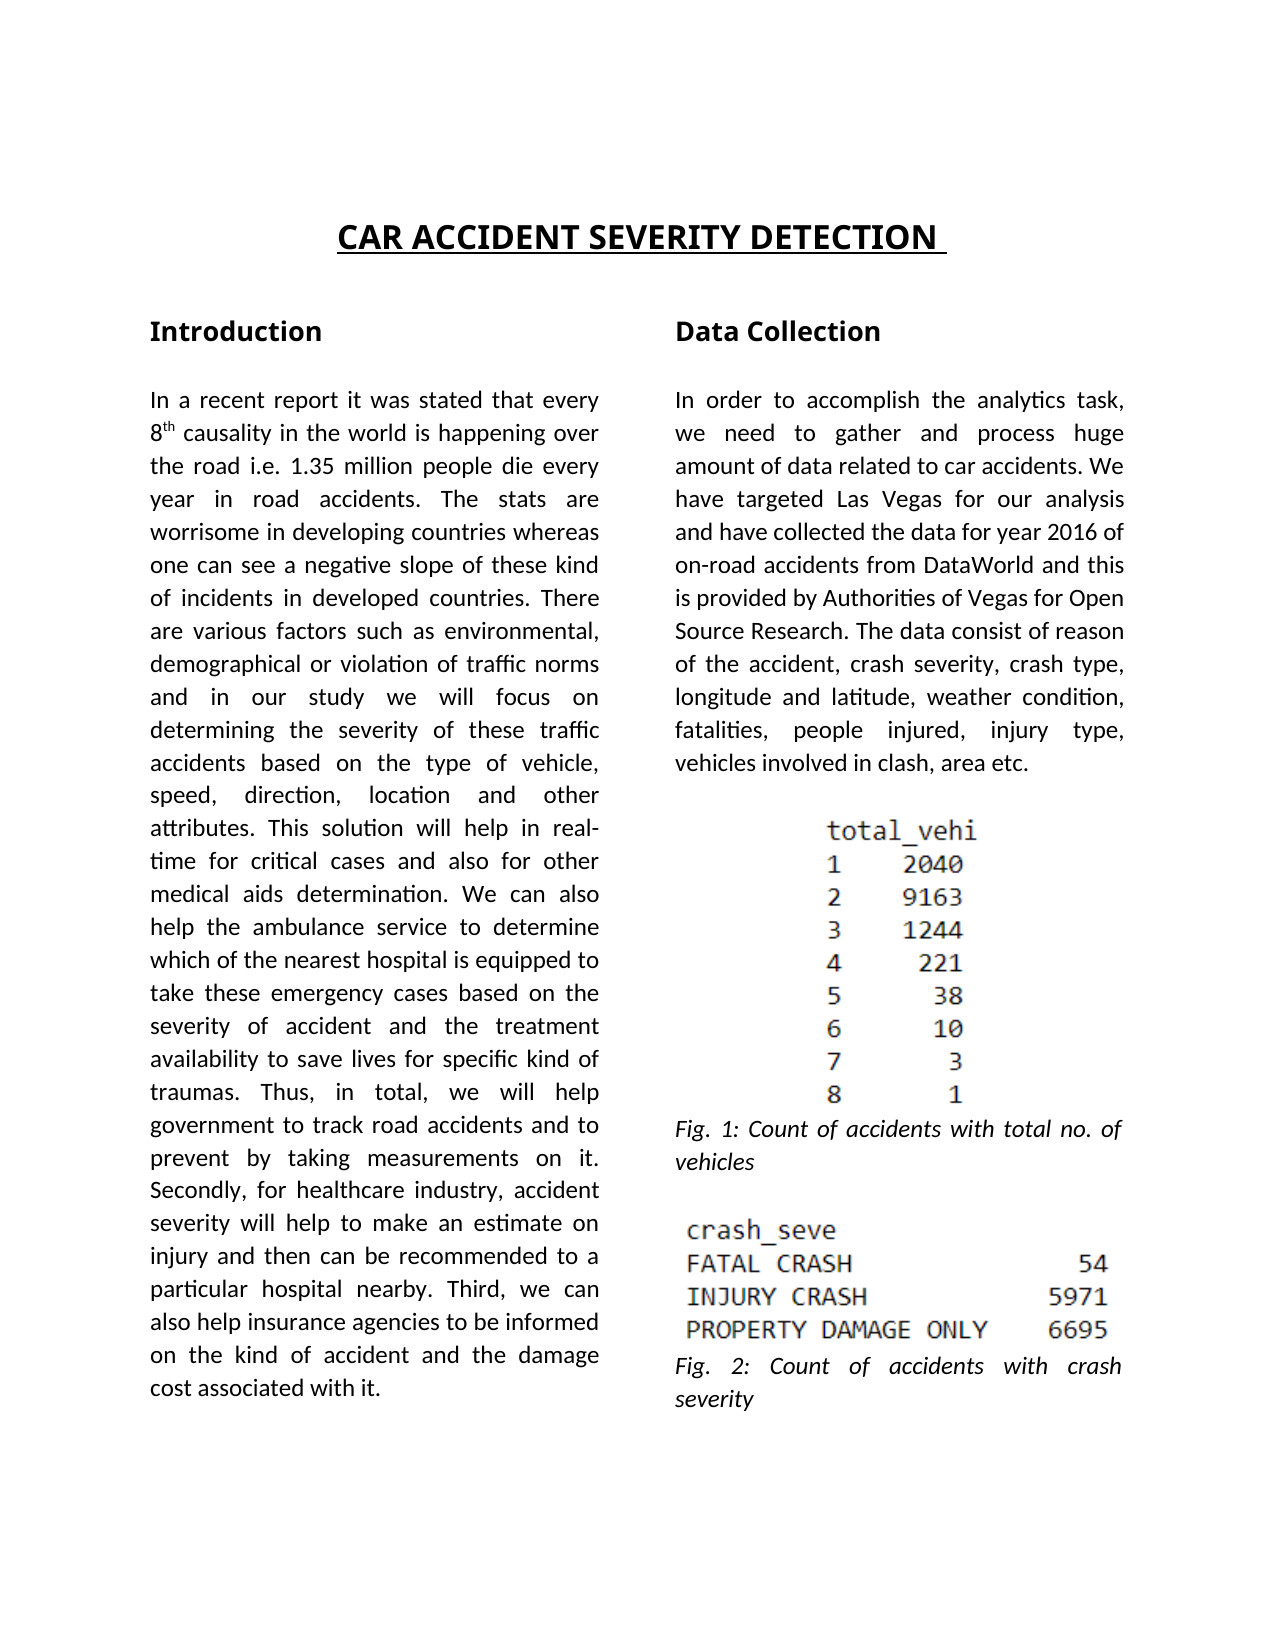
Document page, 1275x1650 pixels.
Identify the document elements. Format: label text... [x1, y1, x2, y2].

text Fig. 1: Count of accidents with total no. of vehicles [675, 1113, 1125, 1177]
picture [814, 812, 986, 1111]
picture [675, 1212, 1125, 1348]
subtitle Data Collection [675, 312, 1125, 349]
text Fig. 2: Count of accidents with crash severity [675, 1350, 1125, 1413]
subtitle CAR ACCIDENT SEVERITY DETECTION [150, 213, 1125, 259]
subtitle Introduction [150, 312, 600, 349]
text In order to accomplish the analytics task, we need to gather and process huge amount of data related to car accidents. We have targeted Las Vegas for our analysis and have collected the data for year 2016 of on-road accidents from DataWorld and this is provided by Authorities of Vegas for Open Source Research. The data consist of reason of the accident, crash severity, crash type, longitude and latitude, weather condition, fatalities, people injured, injury type, vehicles involved in clash, area etc. [675, 385, 1125, 777]
